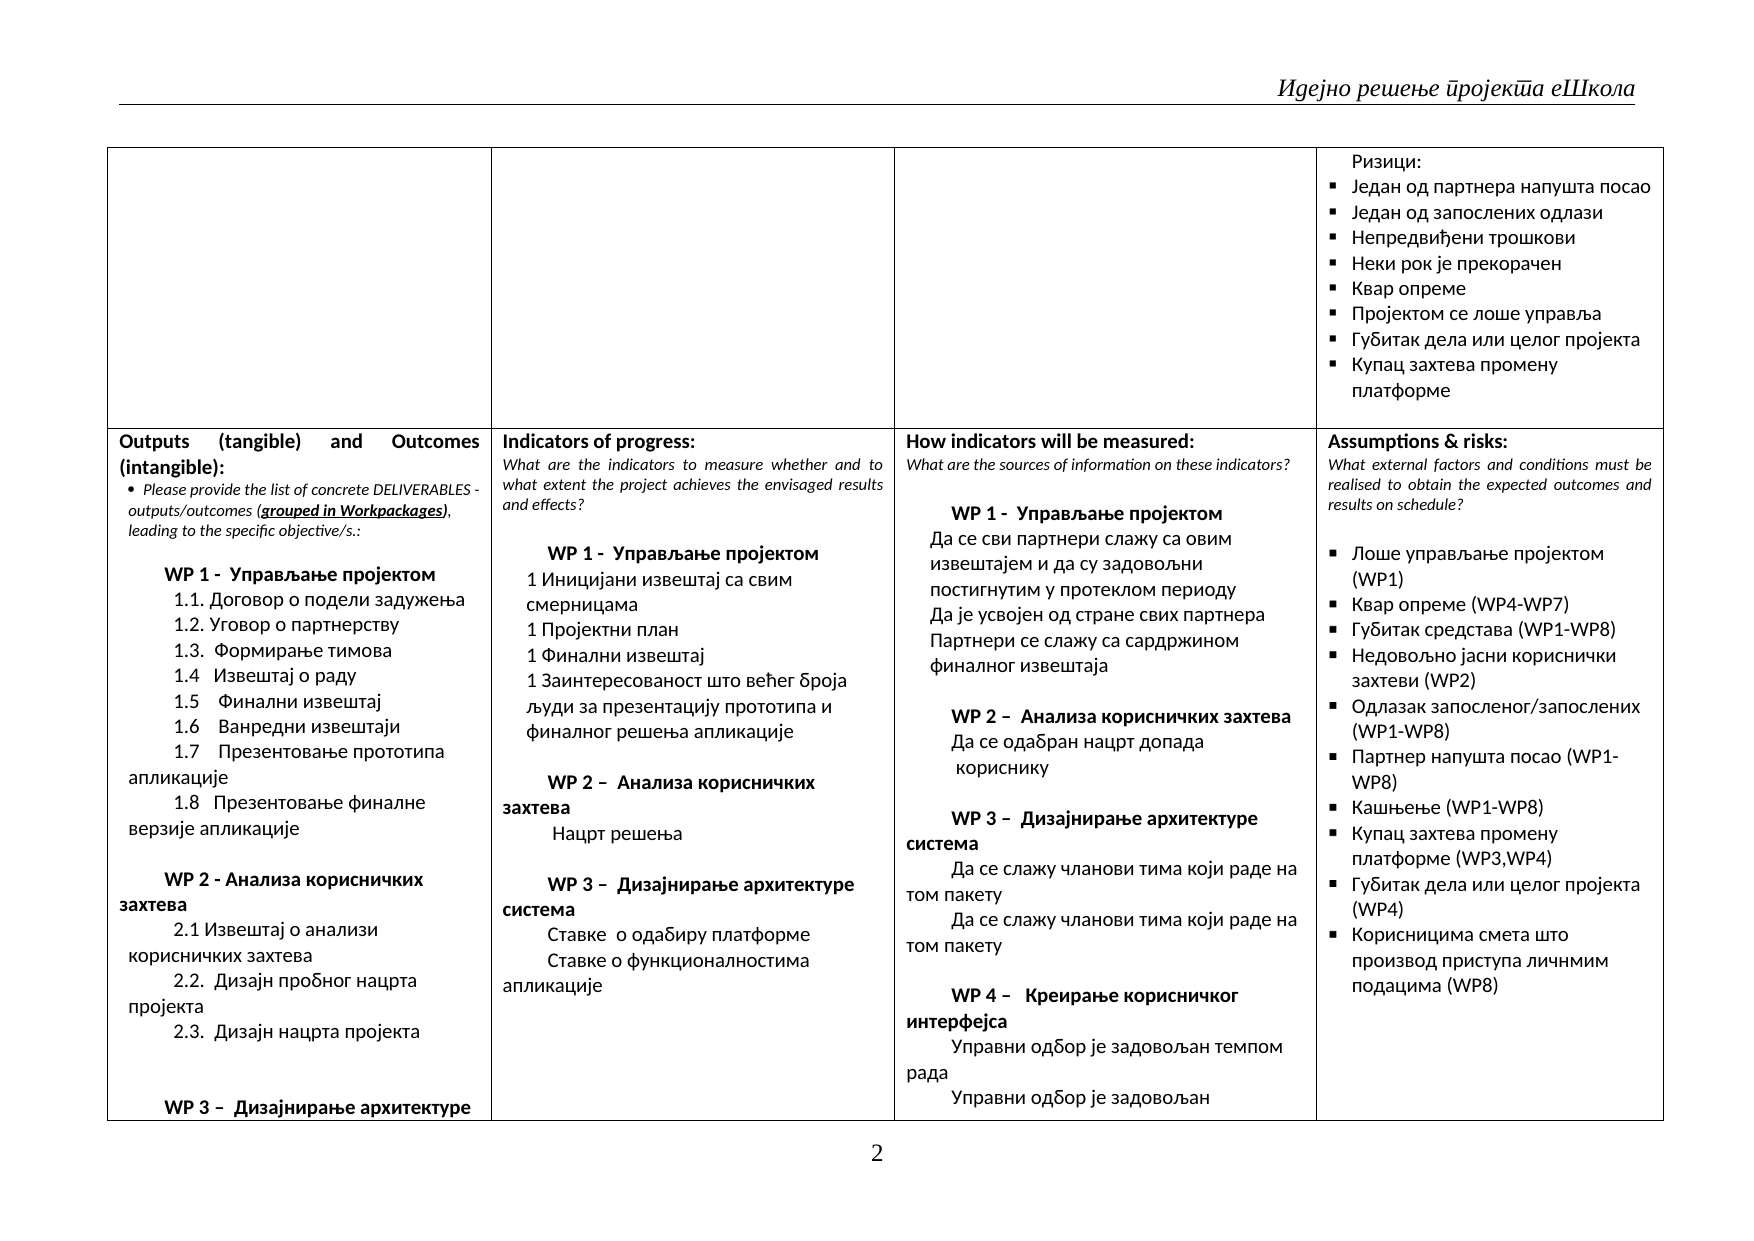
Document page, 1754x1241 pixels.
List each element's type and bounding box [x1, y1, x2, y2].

table_cell [492, 429, 894, 1120]
table_cell [108, 148, 491, 428]
table_cell [1317, 148, 1663, 428]
table_cell [895, 148, 1316, 428]
table_cell [1317, 429, 1663, 1120]
table_cell [108, 429, 491, 1120]
table_cell [895, 429, 1316, 1120]
table_cell [492, 148, 894, 428]
